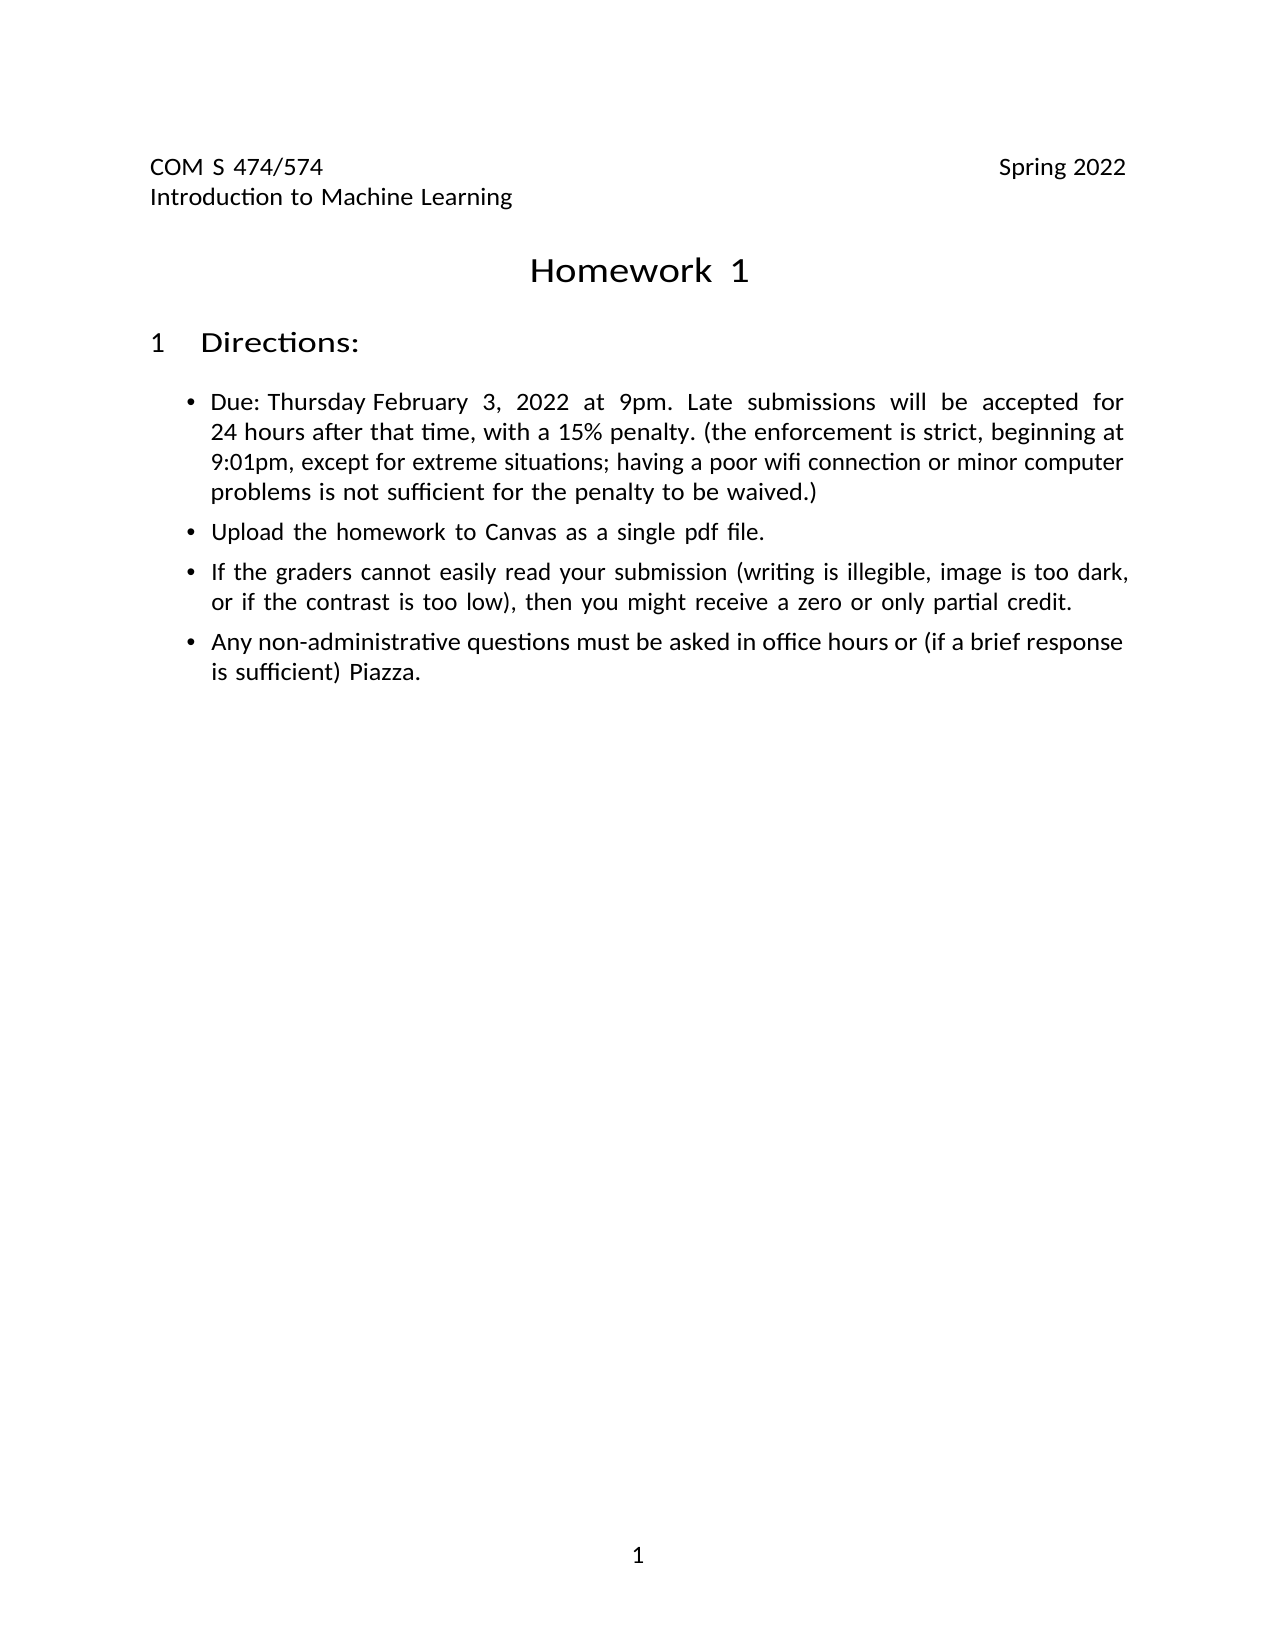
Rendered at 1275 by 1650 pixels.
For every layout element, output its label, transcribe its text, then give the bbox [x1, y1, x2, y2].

list Any non-administrative questions must be asked in office hours or (if a brief response is sufficient) Piazza. [186, 626, 1125, 686]
text Introduction to Machine Learning [150, 181, 1142, 212]
list Due: Thursday February 3, 2022 at 9pm. Late submissions will be accepted for 24 hours after that time, with a 15% penalty. (the enforcement is strict, beginning at 9:01pm, except for extreme situations; having a poor wifi connection or minor computer problems is not sufficient for the penalty to be waived.) [186, 387, 1126, 507]
subtitle Directions: [150, 324, 1142, 360]
title Homework 1 [527, 248, 752, 291]
text COM S 474/574 Spring 2022 [150, 151, 1142, 181]
list Upload the homework to Canvas as a single pdf file. [186, 516, 1142, 547]
list If the graders cannot easily read your submission (writing is illegible, image is too dark, or if the contrast is too low), then you might receive a zero or only partial credit. [186, 557, 1129, 616]
